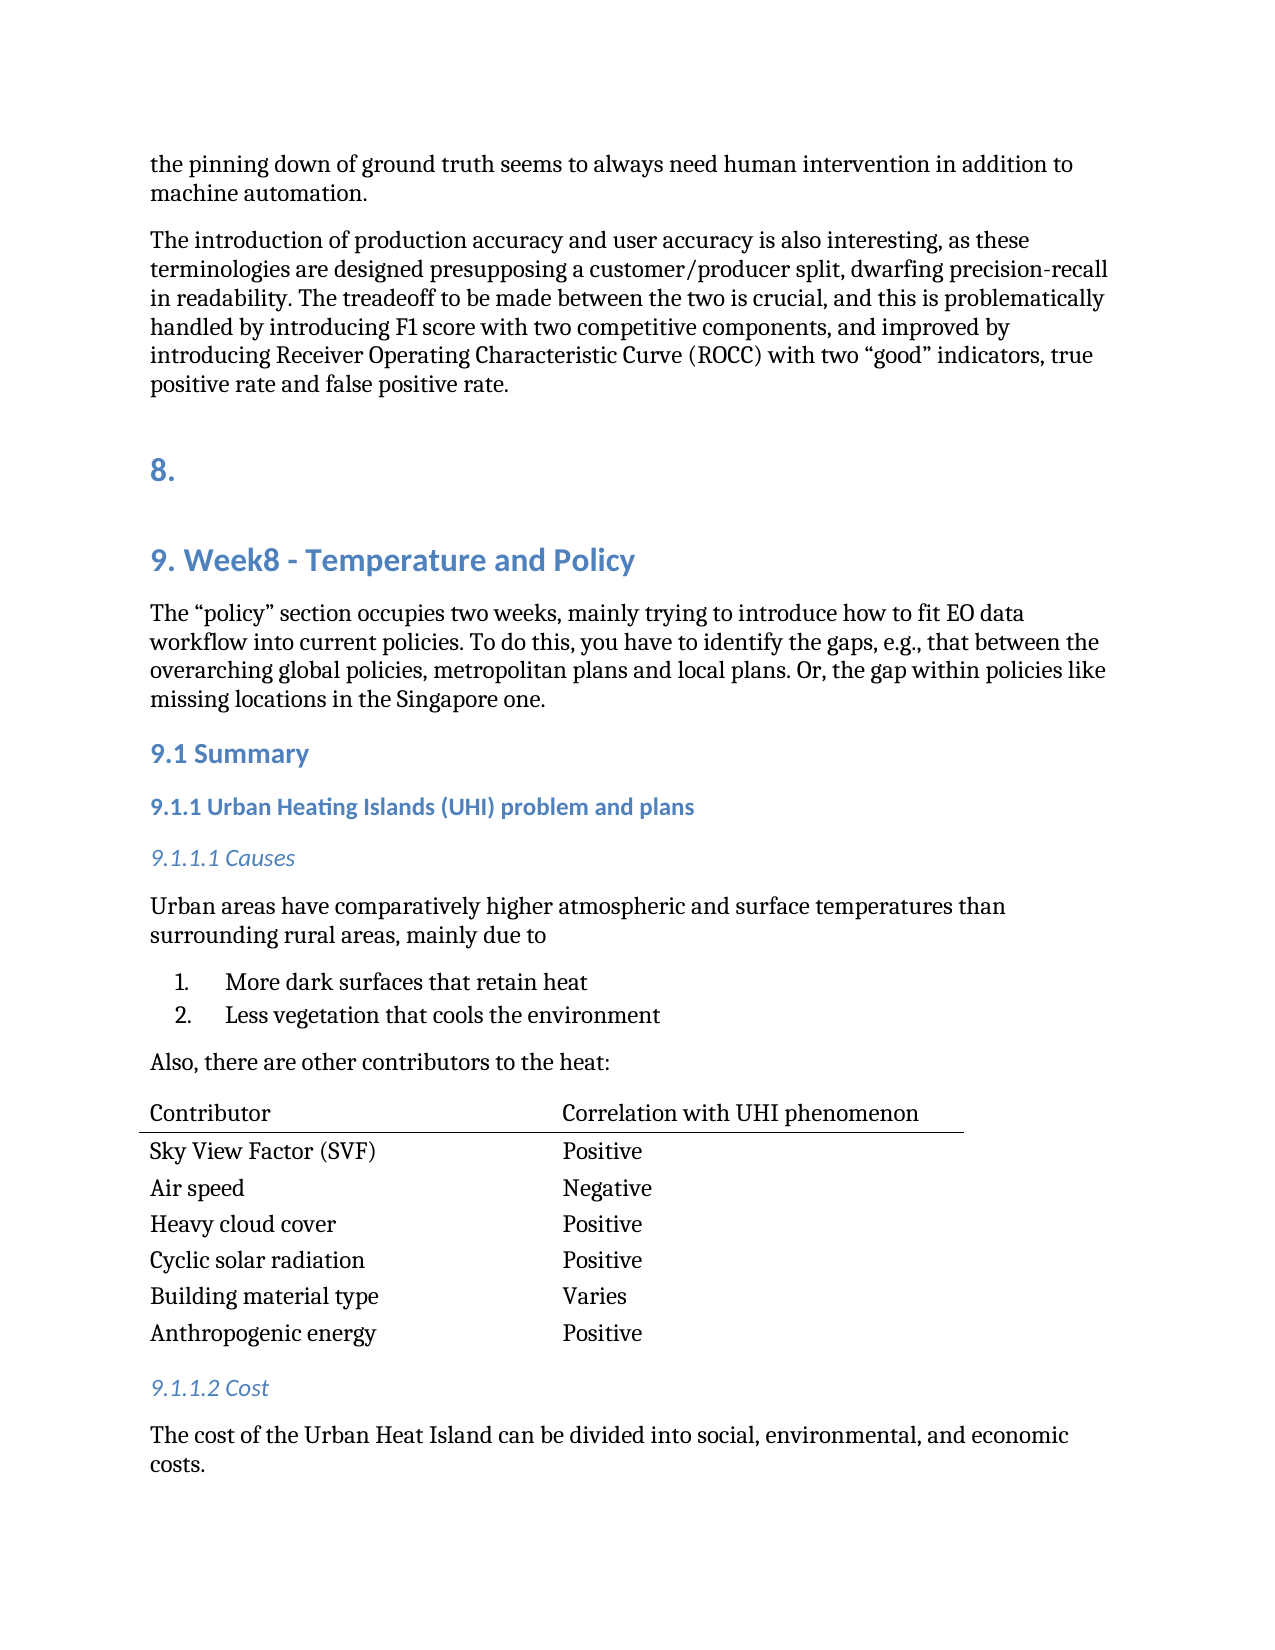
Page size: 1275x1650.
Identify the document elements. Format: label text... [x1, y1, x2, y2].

text Also, there are other contributors to the heat: [150, 1048, 1125, 1077]
table_cell Building material type [139, 1279, 551, 1315]
table_header Correlation with UHI phenomenon [551, 1096, 964, 1132]
text The cost of the Urban Heat Island can be divided into social, environmental, and economic costs. [150, 1421, 1125, 1478]
table_cell Negative [551, 1170, 964, 1206]
subtitle 9.1 Summary [150, 735, 1125, 770]
subtitle 9.1.1 Urban Heating Islands (UHI) problem and plans [150, 791, 1125, 822]
text Urban areas have comparatively higher atmospheric and surface temperatures than surrounding rural areas, mainly due to [150, 892, 1125, 949]
table_cell Varies [551, 1279, 964, 1315]
subtitle 8. [150, 449, 1125, 489]
table_cell Positive [551, 1133, 964, 1170]
table_cell Positive [551, 1206, 964, 1242]
table_cell Cyclic solar radiation [139, 1242, 551, 1278]
table_header Contributor [139, 1096, 551, 1132]
table_cell Positive [551, 1315, 964, 1351]
subtitle 9.1.1.1 Causes [150, 843, 1125, 873]
text The “policy” section occupies two weeks, mainly trying to introduce how to fit EO data workflow into current policies. To do this, you have to identify the gaps, e.g., that between the overarching global policies, metropolitan plans and local plans. Or, the gap within policies like missing locations in the Singapore one. [150, 599, 1125, 714]
table_cell Sky View Factor (SVF) [139, 1133, 551, 1170]
table_cell Anthropogenic energy [139, 1315, 551, 1351]
subtitle 9.1.1.2 Cost [150, 1372, 1125, 1402]
subtitle 9. Week8 - Temperature and Policy [150, 539, 1125, 580]
table_cell Positive [551, 1242, 964, 1278]
table_cell Air speed [139, 1170, 551, 1206]
list More dark surfaces that retain heat [175, 968, 1125, 997]
table_cell Heavy cloud cover [139, 1206, 551, 1242]
text The introduction of production accuracy and user accuracy is also interesting, as these terminologies are designed presupposing a customer/producer split, dwarfing precision-recall in readability. The treadeoff to be made between the two is crucial, and this is problematically handled by introducing F1 score with two competitive components, and improved by introducing Receiver Operating Characteristic Curve (ROCC) with two “good” indicators, true positive rate and false positive rate. [150, 226, 1125, 399]
list Less vegetation that cools the environment [175, 1001, 1125, 1029]
